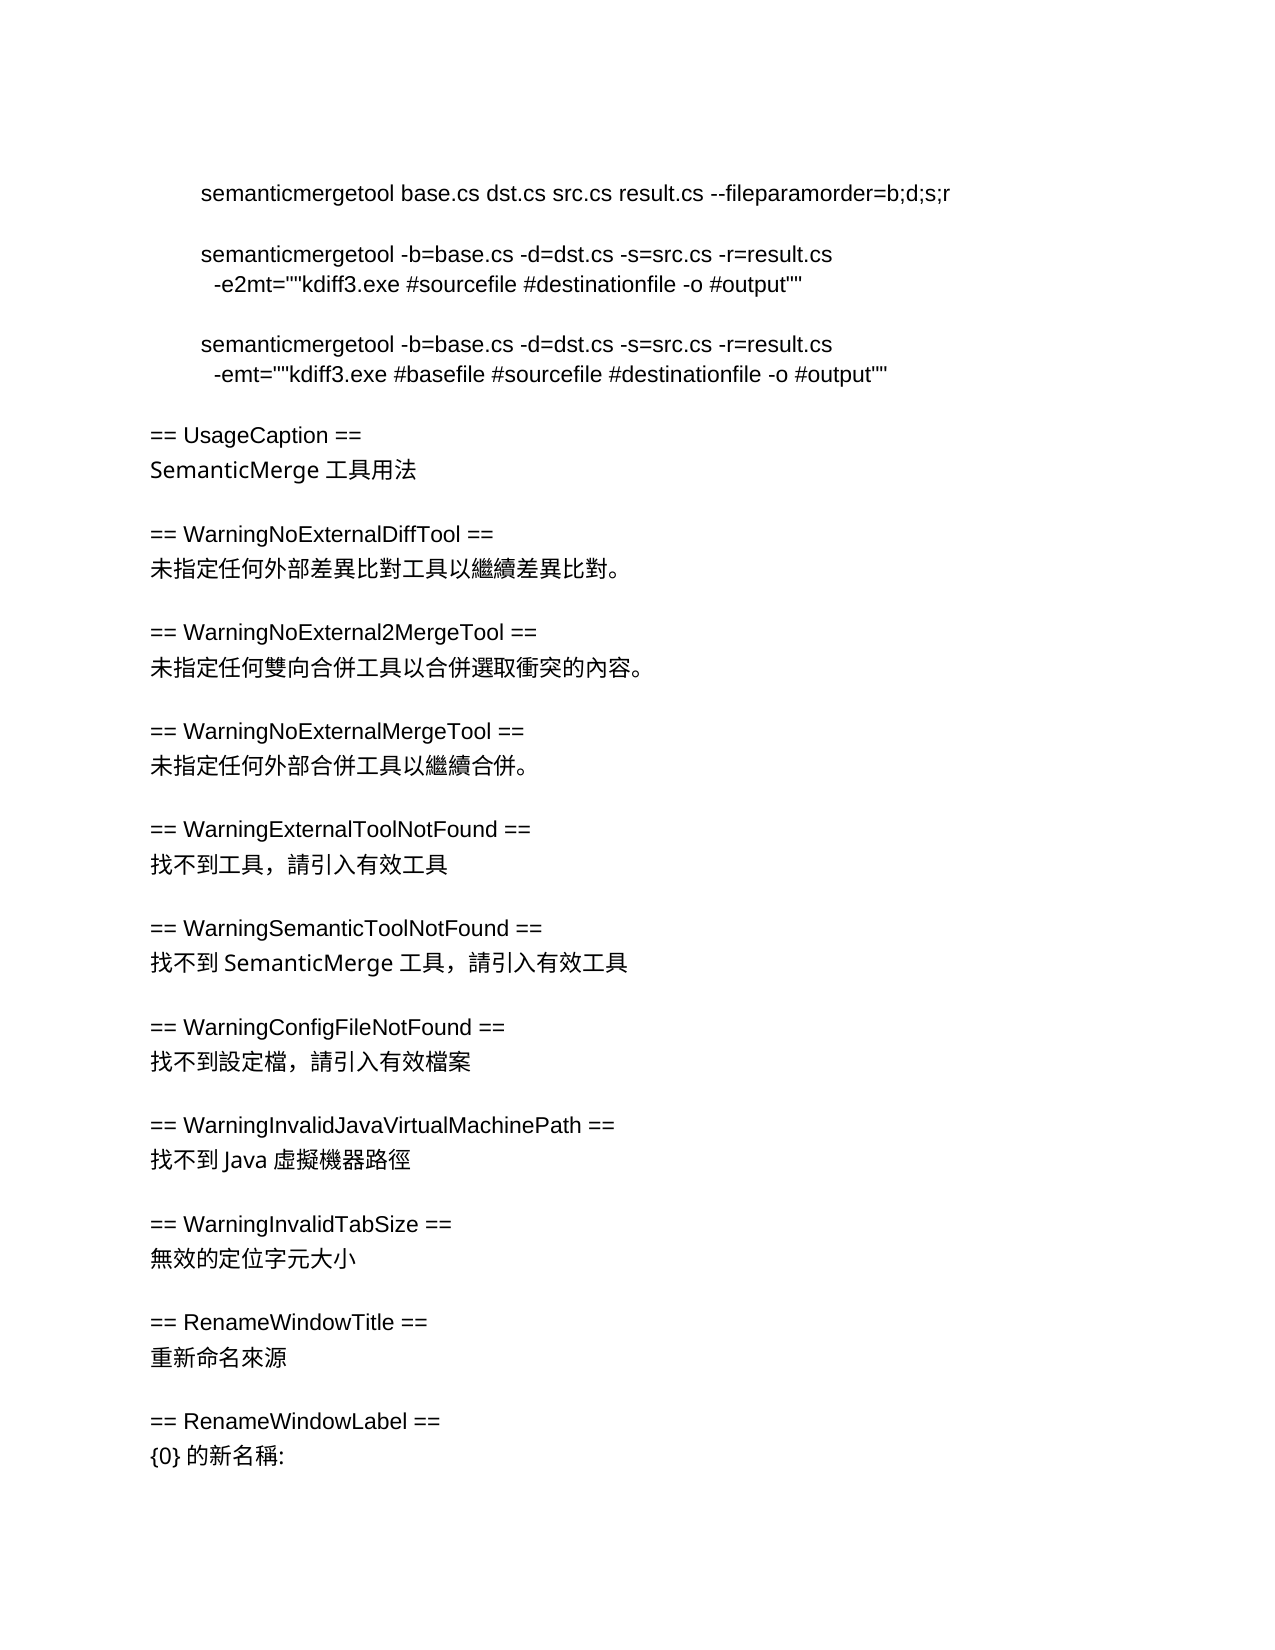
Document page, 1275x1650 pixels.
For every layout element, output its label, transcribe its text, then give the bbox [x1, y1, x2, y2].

text 未指定任何外部合併工具以繼續合併。 [150, 748, 1125, 781]
text -e2mt=""kdiff3.exe #sourcefile #destinationfile -o #output"" [150, 271, 1125, 297]
text 找不到 SemanticMerge 工具，請引入有效工具 [150, 945, 1125, 978]
text == RenameWindowLabel == [150, 1408, 1125, 1434]
text == WarningNoExternalMergeTool == [150, 718, 1125, 744]
text semanticmergetool base.cs dst.cs src.cs result.cs --fileparamorder=b;d;s;r [150, 180, 1125, 207]
text -emt=""kdiff3.exe #basefile #sourcefile #destinationfile -o #output"" [150, 361, 1125, 388]
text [150, 241, 1125, 267]
text == WarningNoExternal2MergeTool == [150, 619, 1125, 646]
text 未指定任何外部差異比對工具以繼續差異比對。 [150, 551, 1125, 584]
text 未指定任何雙向合併工具以合併選取衝突的內容。 [150, 649, 1125, 683]
text == WarningInvalidJavaVirtualMachinePath == [150, 1112, 1125, 1138]
text 無效的定位字元大小 [150, 1241, 1125, 1274]
text == WarningNoExternalDiffTool == [150, 521, 1125, 547]
text 找不到 Java 虛擬機器路徑 [150, 1142, 1125, 1176]
text == RenameWindowTitle == [150, 1309, 1125, 1336]
text == WarningConfigFileNotFound == [150, 1013, 1125, 1040]
text semanticmergetool -b=base.cs -d=dst.cs -s=src.cs -r=result.cs [150, 331, 1125, 358]
text 找不到工具，請引入有效工具 [150, 846, 1125, 880]
text {0} 的新名稱: [150, 1438, 1125, 1471]
text 找不到設定檔，請引入有效檔案 [150, 1044, 1125, 1077]
text SemanticMerge 工具用法 [150, 452, 1125, 485]
text == WarningInvalidTabSize == [150, 1211, 1125, 1237]
text == WarningSemanticToolNotFound == [150, 915, 1125, 941]
text 重新命名來源 [150, 1339, 1125, 1373]
text == WarningExternalToolNotFound == [150, 816, 1125, 843]
text == UsageCaption == [150, 422, 1125, 448]
